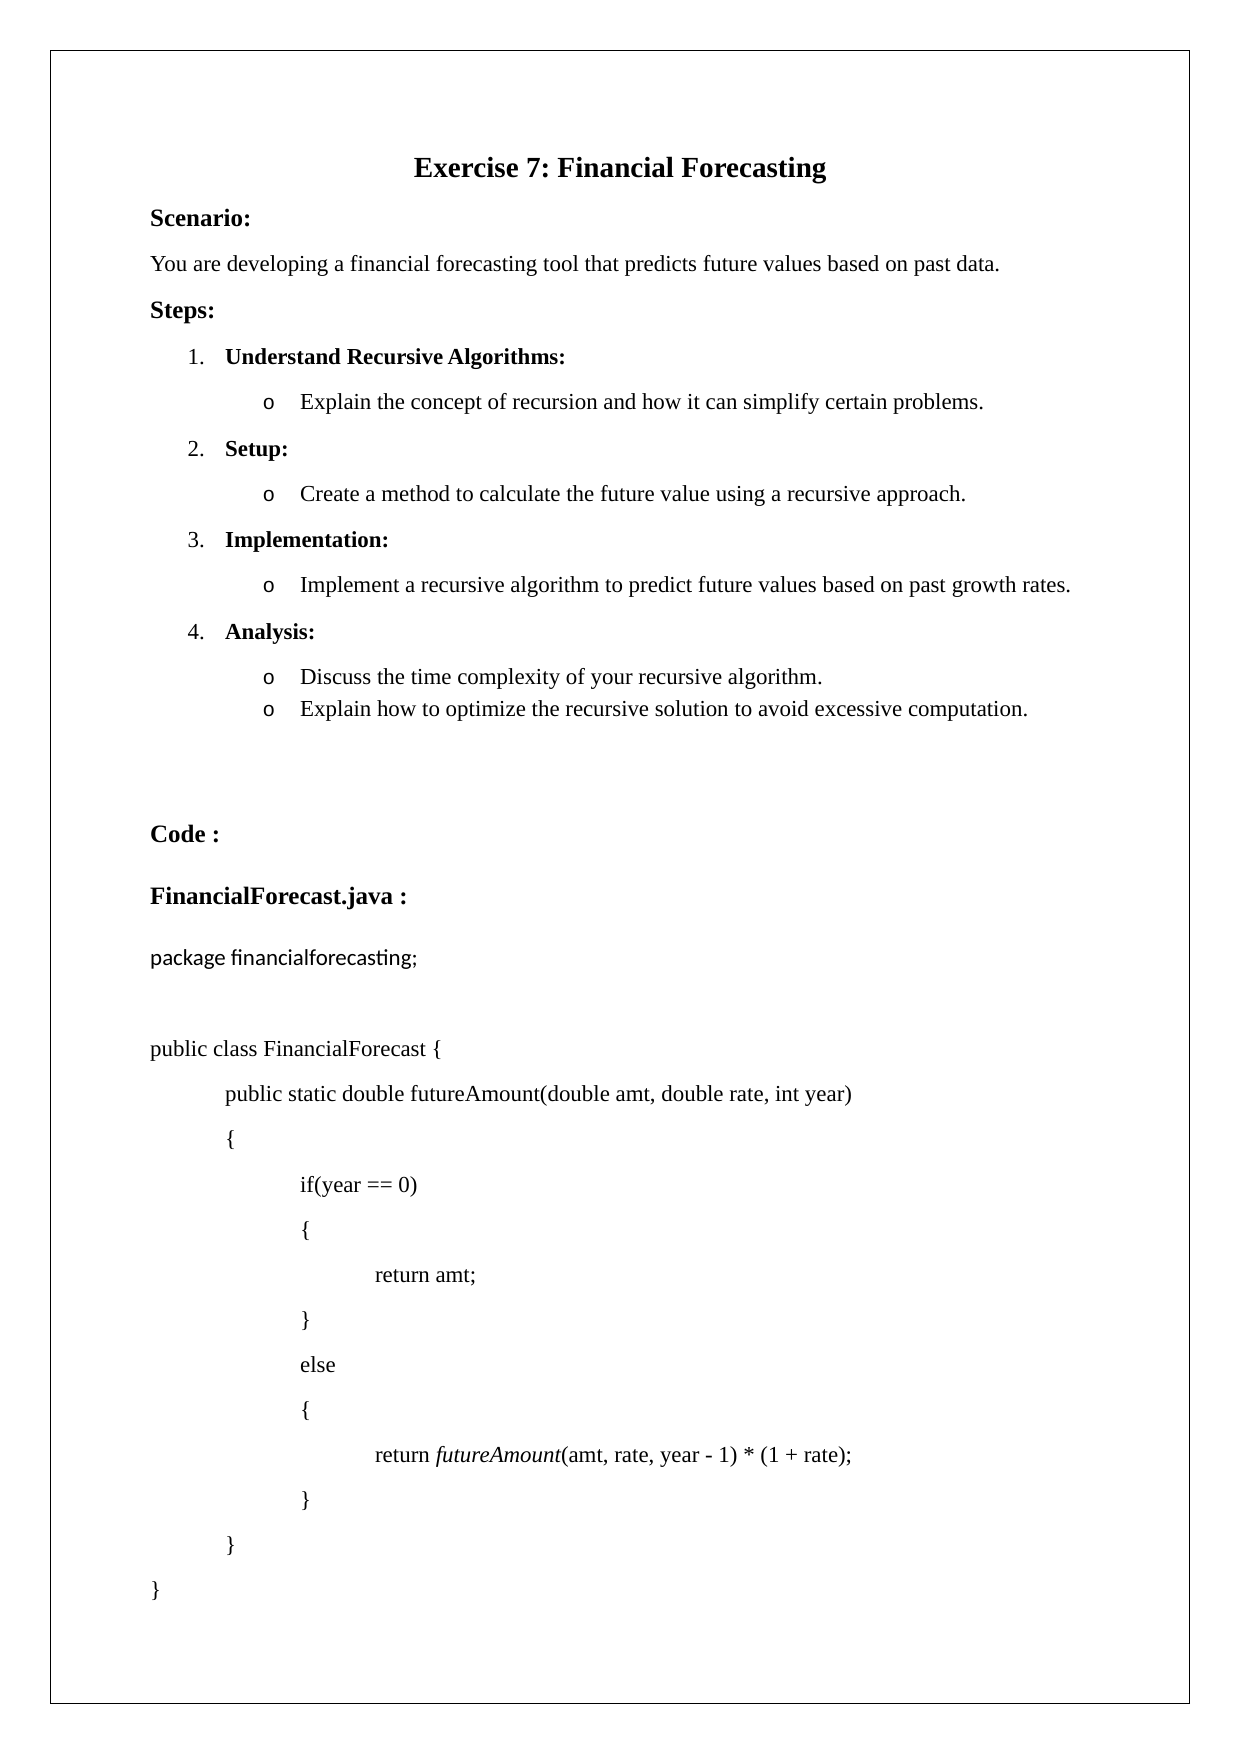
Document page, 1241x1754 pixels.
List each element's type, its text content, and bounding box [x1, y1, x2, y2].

list Discuss the time complexity of your recursive algorithm. [262, 663, 1090, 691]
text } [150, 1531, 1090, 1558]
text { [150, 1396, 1090, 1422]
text Scenario: [150, 203, 1090, 232]
text } [150, 1306, 1090, 1332]
text Exercise 7: Financial Forecasting [150, 150, 1090, 183]
list Implement a recursive algorithm to predict future values based on past growth rates. [262, 572, 1090, 599]
list Analysis: [187, 618, 1090, 644]
list Explain how to optimize the recursive solution to avoid excessive computation. [262, 695, 1090, 722]
text return amt; [150, 1261, 1090, 1287]
text } [150, 1577, 1090, 1603]
text else [150, 1351, 1090, 1377]
text public class FinancialForecast { [150, 1035, 1090, 1062]
text } [150, 1486, 1090, 1513]
list Create a method to calculate the future value using a recursive approach. [262, 480, 1090, 508]
text Steps: [150, 296, 1090, 324]
text if(year == 0) [150, 1171, 1090, 1197]
list Setup: [187, 435, 1090, 461]
text { [150, 1216, 1090, 1242]
list Understand Recursive Algorithms: [187, 343, 1090, 370]
text public static double futureAmount(double amt, double rate, int year) [150, 1080, 1090, 1107]
list Explain the concept of recursion and how it can simplify certain problems. [262, 388, 1090, 416]
text return futureAmount(amt, rate, year - 1) * (1 + rate); [150, 1441, 1090, 1468]
text Code : FinancialForecast.java : package financialforecasting; [150, 819, 1090, 971]
text { [150, 1126, 1090, 1152]
list Implementation: [187, 526, 1090, 553]
text You are developing a financial forecasting tool that predicts future values based on past data. [150, 251, 1090, 277]
